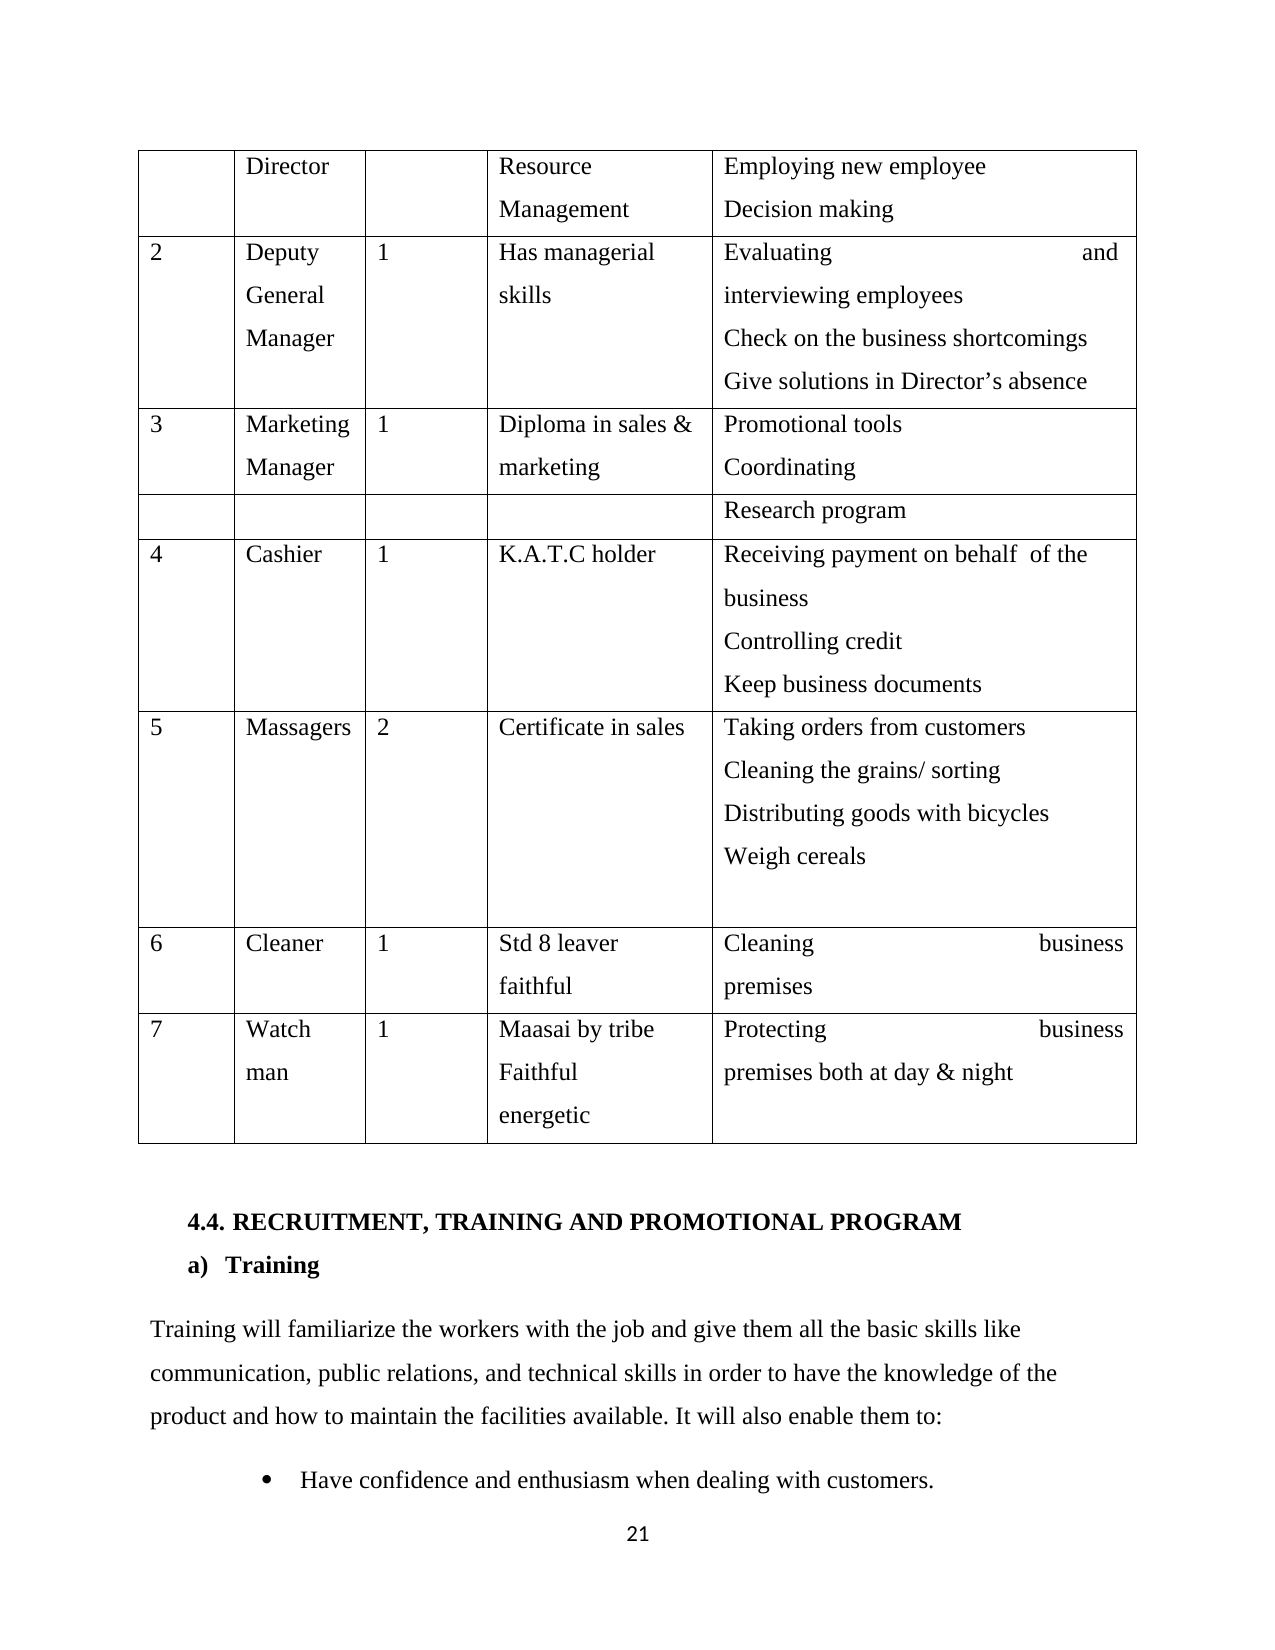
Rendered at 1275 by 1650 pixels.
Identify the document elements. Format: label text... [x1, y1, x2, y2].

list Have confidence and enthusiasm when dealing with customers. [262, 1465, 1125, 1493]
table_cell Deputy General Manager [235, 237, 365, 408]
table_cell Massagers [235, 712, 365, 927]
table_cell Research program [713, 495, 1136, 538]
table_cell 1 [366, 1014, 487, 1142]
table_cell 5 [139, 712, 234, 927]
table_cell Taking orders from customers Cleaning the grains/ sorting Distributing goods with bicycles Weigh cereals [713, 712, 1136, 927]
table_cell Std 8 leaver faithful [488, 928, 712, 1013]
table_cell 2 [366, 712, 487, 927]
table_cell Cashier [235, 540, 365, 711]
table_cell Managing Director [235, 151, 365, 236]
table_cell Marketing Manager [235, 409, 365, 494]
table_cell Cleaning business premises [713, 928, 1136, 1013]
table_cell 4 [139, 540, 234, 711]
table_cell Protecting business premises both at day & night [713, 1014, 1136, 1142]
table_cell 3 [139, 409, 234, 494]
table_cell [139, 495, 234, 538]
table_cell 7 [139, 1014, 234, 1142]
table_cell 6 [139, 928, 234, 1013]
table_cell 1 [366, 409, 487, 494]
list RECRUITMENT, TRAINING AND PROMOTIONAL PROGRAM [187, 1207, 1125, 1236]
table_cell 1 [366, 928, 487, 1013]
table_cell 1 [366, 540, 487, 711]
table_cell 2 [139, 237, 234, 408]
table_cell Promotional tools Coordinating [713, 409, 1136, 494]
table_cell Evaluating and interviewing employees Check on the business shortcomings Give solutions in Director’s absence [713, 237, 1136, 408]
list Training [187, 1251, 1125, 1279]
table_cell Diploma in sales & marketing [488, 409, 712, 494]
table_cell [366, 495, 487, 538]
text Training will familiarize the workers with the job and give them all the basic skills like communication, public relations, and technical skills in order to have the knowledge of the product and how to maintain the facilities available. It will also enable them to: [150, 1314, 1125, 1429]
table_cell Certificate in sales [488, 712, 712, 927]
table_cell [488, 495, 712, 538]
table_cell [488, 151, 712, 236]
table_cell Cleaner [235, 928, 365, 1013]
table_cell Receiving payment on behalf of the business Controlling credit Keep business documents [713, 540, 1136, 711]
table_cell 1 [366, 237, 487, 408]
table_cell 1 [366, 151, 487, 236]
table_cell K.A.T.C holder [488, 540, 712, 711]
table_cell Has managerial skills [488, 237, 712, 408]
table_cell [713, 151, 1136, 236]
table_cell Maasai by tribe Faithful energetic [488, 1014, 712, 1142]
table_cell Watch man [235, 1014, 365, 1142]
table_cell 1 [139, 151, 234, 236]
table_cell [235, 495, 365, 538]
